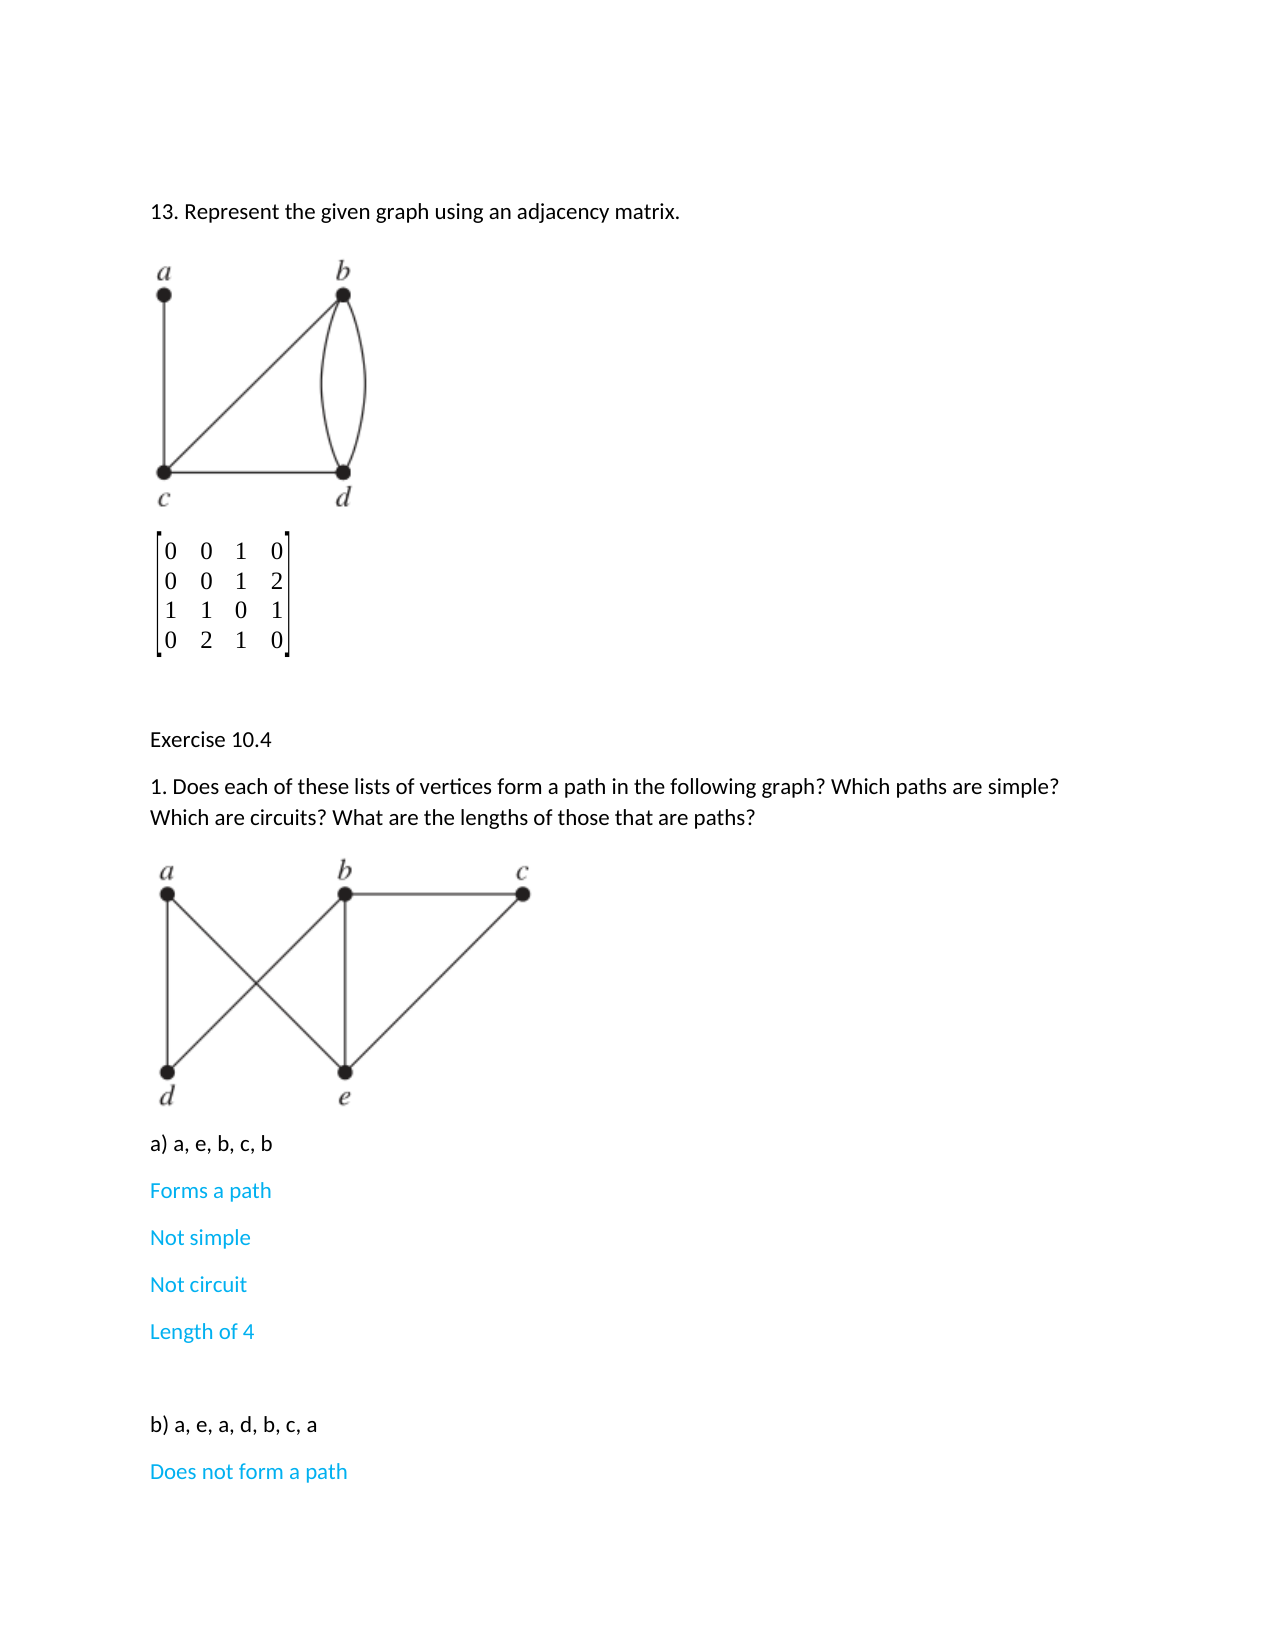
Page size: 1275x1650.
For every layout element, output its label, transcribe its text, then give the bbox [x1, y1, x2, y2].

text a) a, e, b, c, b [150, 1129, 1125, 1157]
text Not circuit [150, 1270, 1125, 1298]
text Exercise 10.4 [150, 726, 1125, 754]
text 1. Does each of these lists of vertices form a path in the following graph? Which paths are simple? Which are circuits? What are the lengths of those that are paths? [150, 772, 1125, 831]
text Does not form a path [150, 1457, 1125, 1486]
text Length of 4 [150, 1317, 1125, 1345]
text Forms a path [150, 1176, 1125, 1204]
text 13. Represent the given graph using an adjacency matrix. [150, 197, 1125, 225]
picture [150, 849, 538, 1111]
picture [150, 243, 375, 513]
text Not simple [150, 1223, 1125, 1251]
text b) a, e, a, d, b, c, a [150, 1411, 1125, 1439]
